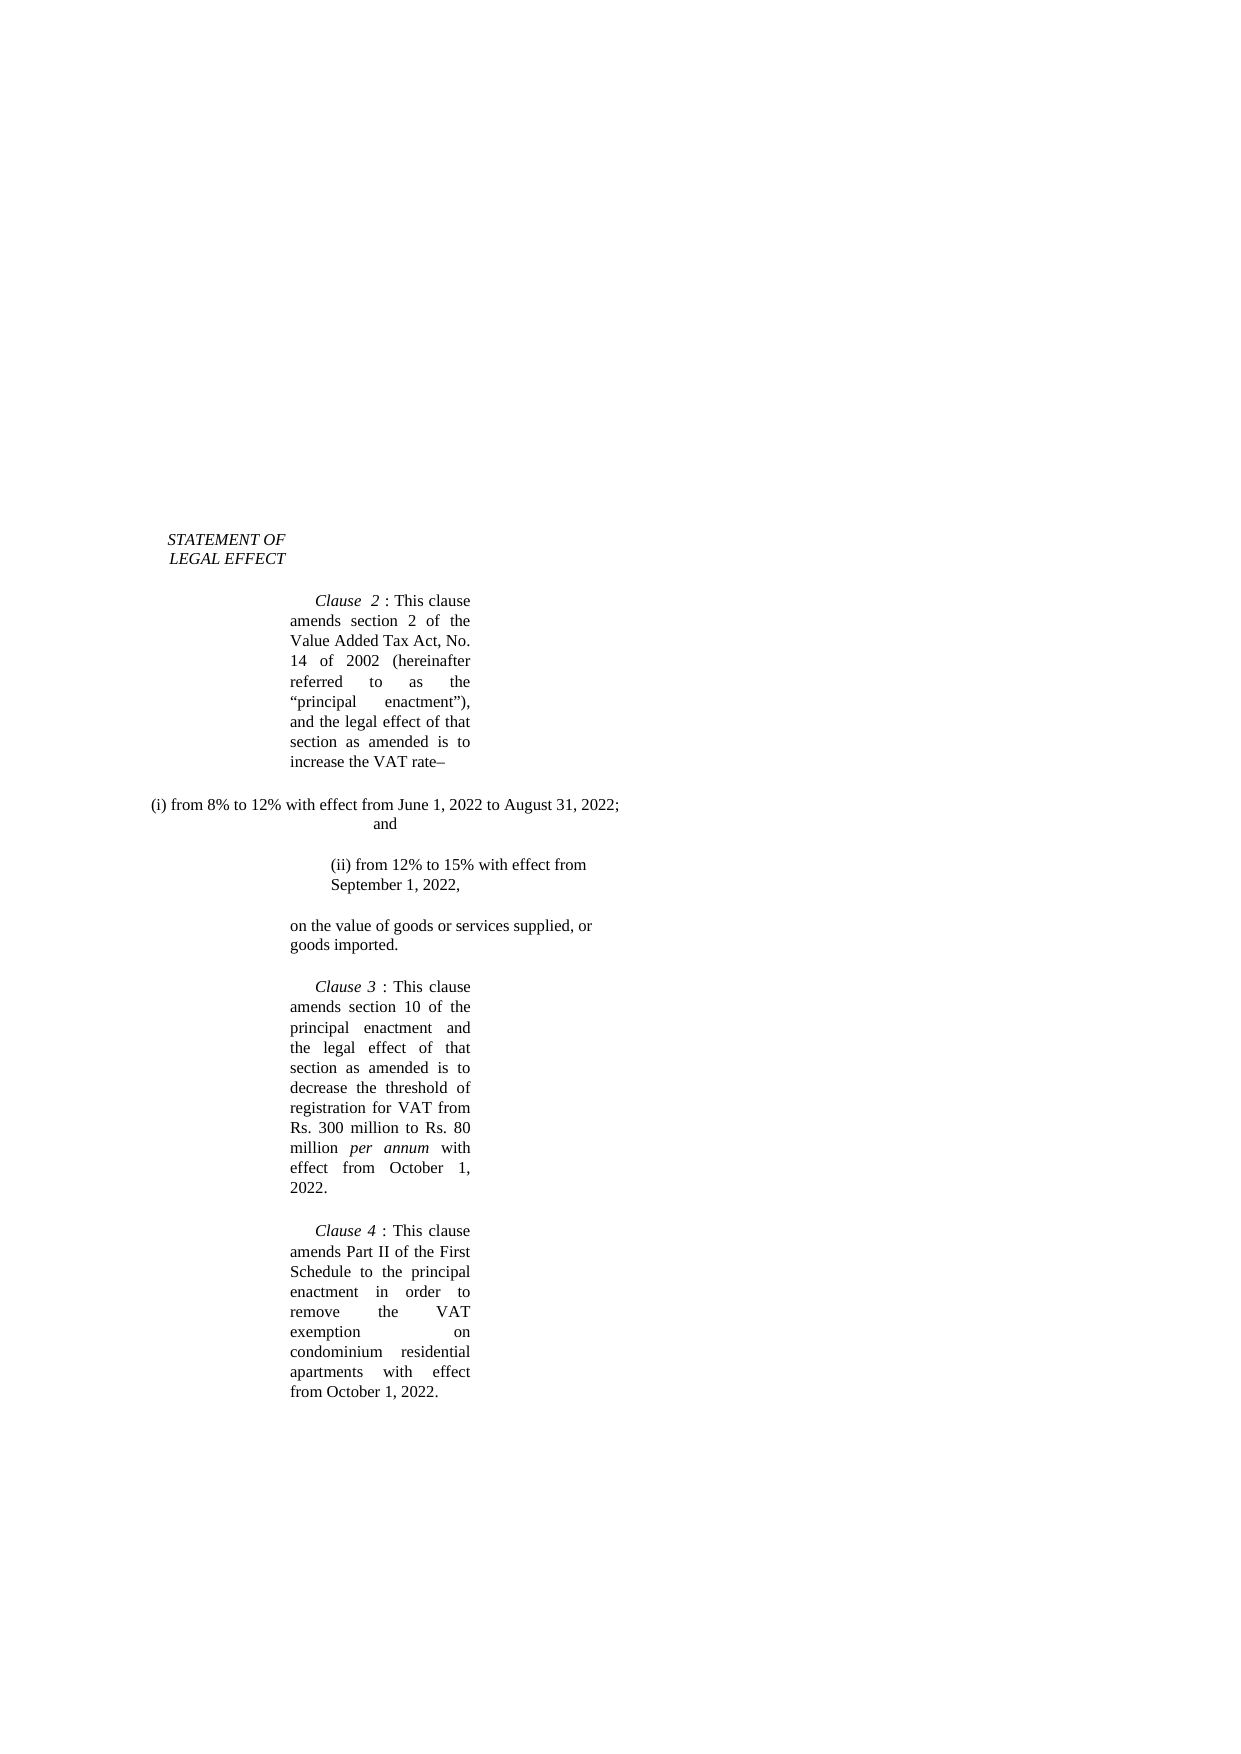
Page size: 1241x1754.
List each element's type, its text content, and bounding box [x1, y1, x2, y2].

text (ii) from 12% to 15% with effect from September 1, 2022, [331, 856, 620, 893]
text STATEMENT OF LEGAL EFFECT [150, 530, 285, 568]
text Clause 2 : This clause amends section 2 of the Value Added Tax Act, No. 14 of 2002 (hereinafter referred to as the “principal enactment”), and the legal effect of that section as amended is to increase the VAT rate– [290, 591, 470, 771]
text (i) from 8% to 12% with effect from June 1, 2022 to August 31, 2022; and [150, 795, 620, 833]
text Clause 3 : This clause amends section 10 of the principal enactment and the legal effect of that section as amended is to decrease the threshold of registration for VAT from Rs. 300 million to Rs. 80 million per annum with effect from October 1, 2022. [290, 977, 471, 1197]
text on the value of goods or services supplied, or goods imported. [290, 917, 620, 954]
text Clause 4 : This clause amends Part II of the First Schedule to the principal enactment in order to remove the VAT exemption on condominium residential apartments with effect from October 1, 2022. [290, 1221, 470, 1401]
